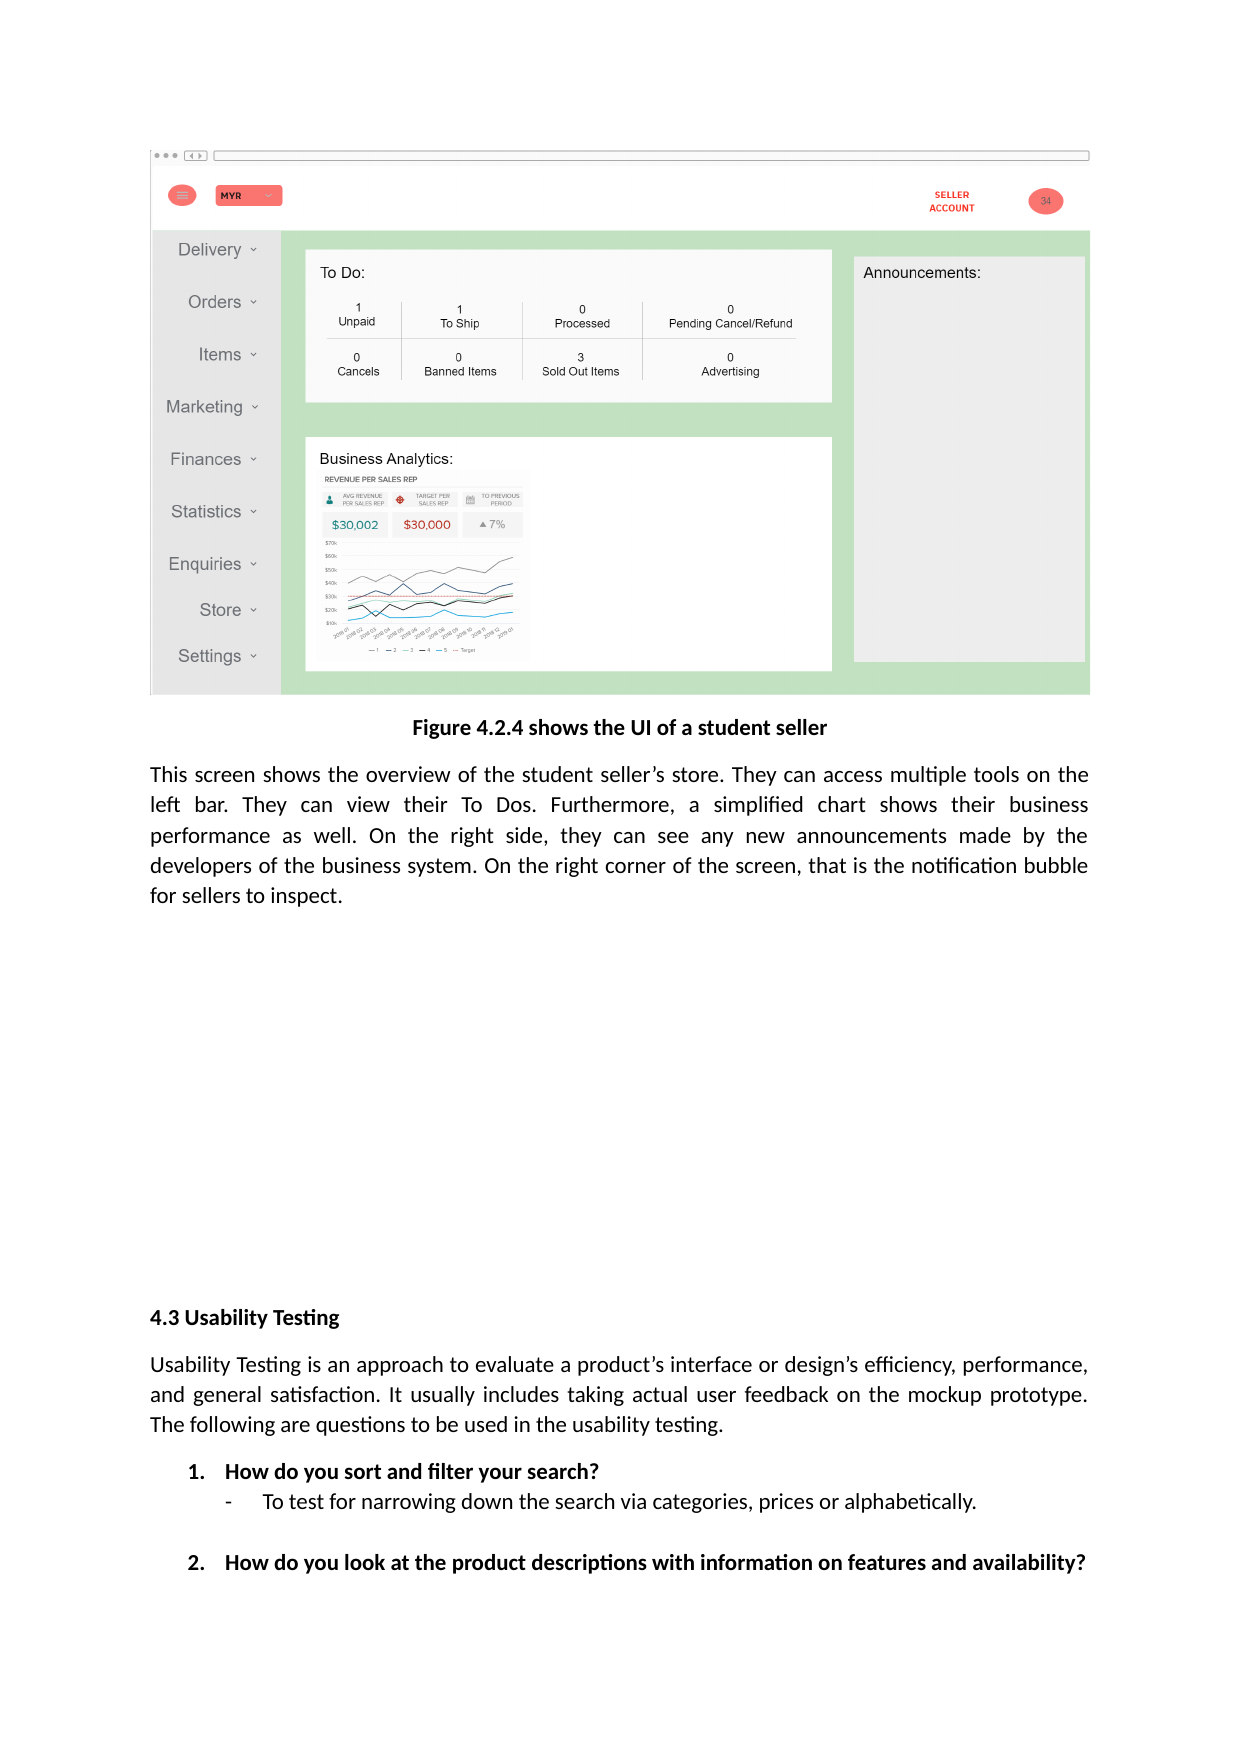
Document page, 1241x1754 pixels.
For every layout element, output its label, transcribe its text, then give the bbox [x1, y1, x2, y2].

list How do you sort and filter your search? [187, 1457, 1090, 1485]
text 4.3 Usability Testing [150, 1303, 1090, 1331]
text Usability Testing is an approach to evaluate a product’s interface or design’s efficiency, performance, and general satisfaction. It usually includes taking actual user feedback on the mockup prototype. The following are questions to be used in the usability testing. [150, 1350, 1090, 1438]
list To test for narrowing down the search via categories, prices or alphabetically. [225, 1487, 1090, 1515]
text This screen shows the overview of the student seller’s store. They can access multiple tools on the left bar. They can view their To Dos. Furthermore, a simplified chart shows their business performance as well. On the right side, they can see any new announcements made by the developers of the business system. On the right corner of the screen, that is the notification bubble for sellers to inspect. [150, 760, 1090, 909]
text Figure 4.2.4 shows the UI of a student seller [150, 713, 1090, 741]
picture [150, 150, 1091, 695]
list How do you look at the product descriptions with information on features and availability? [187, 1548, 1090, 1576]
